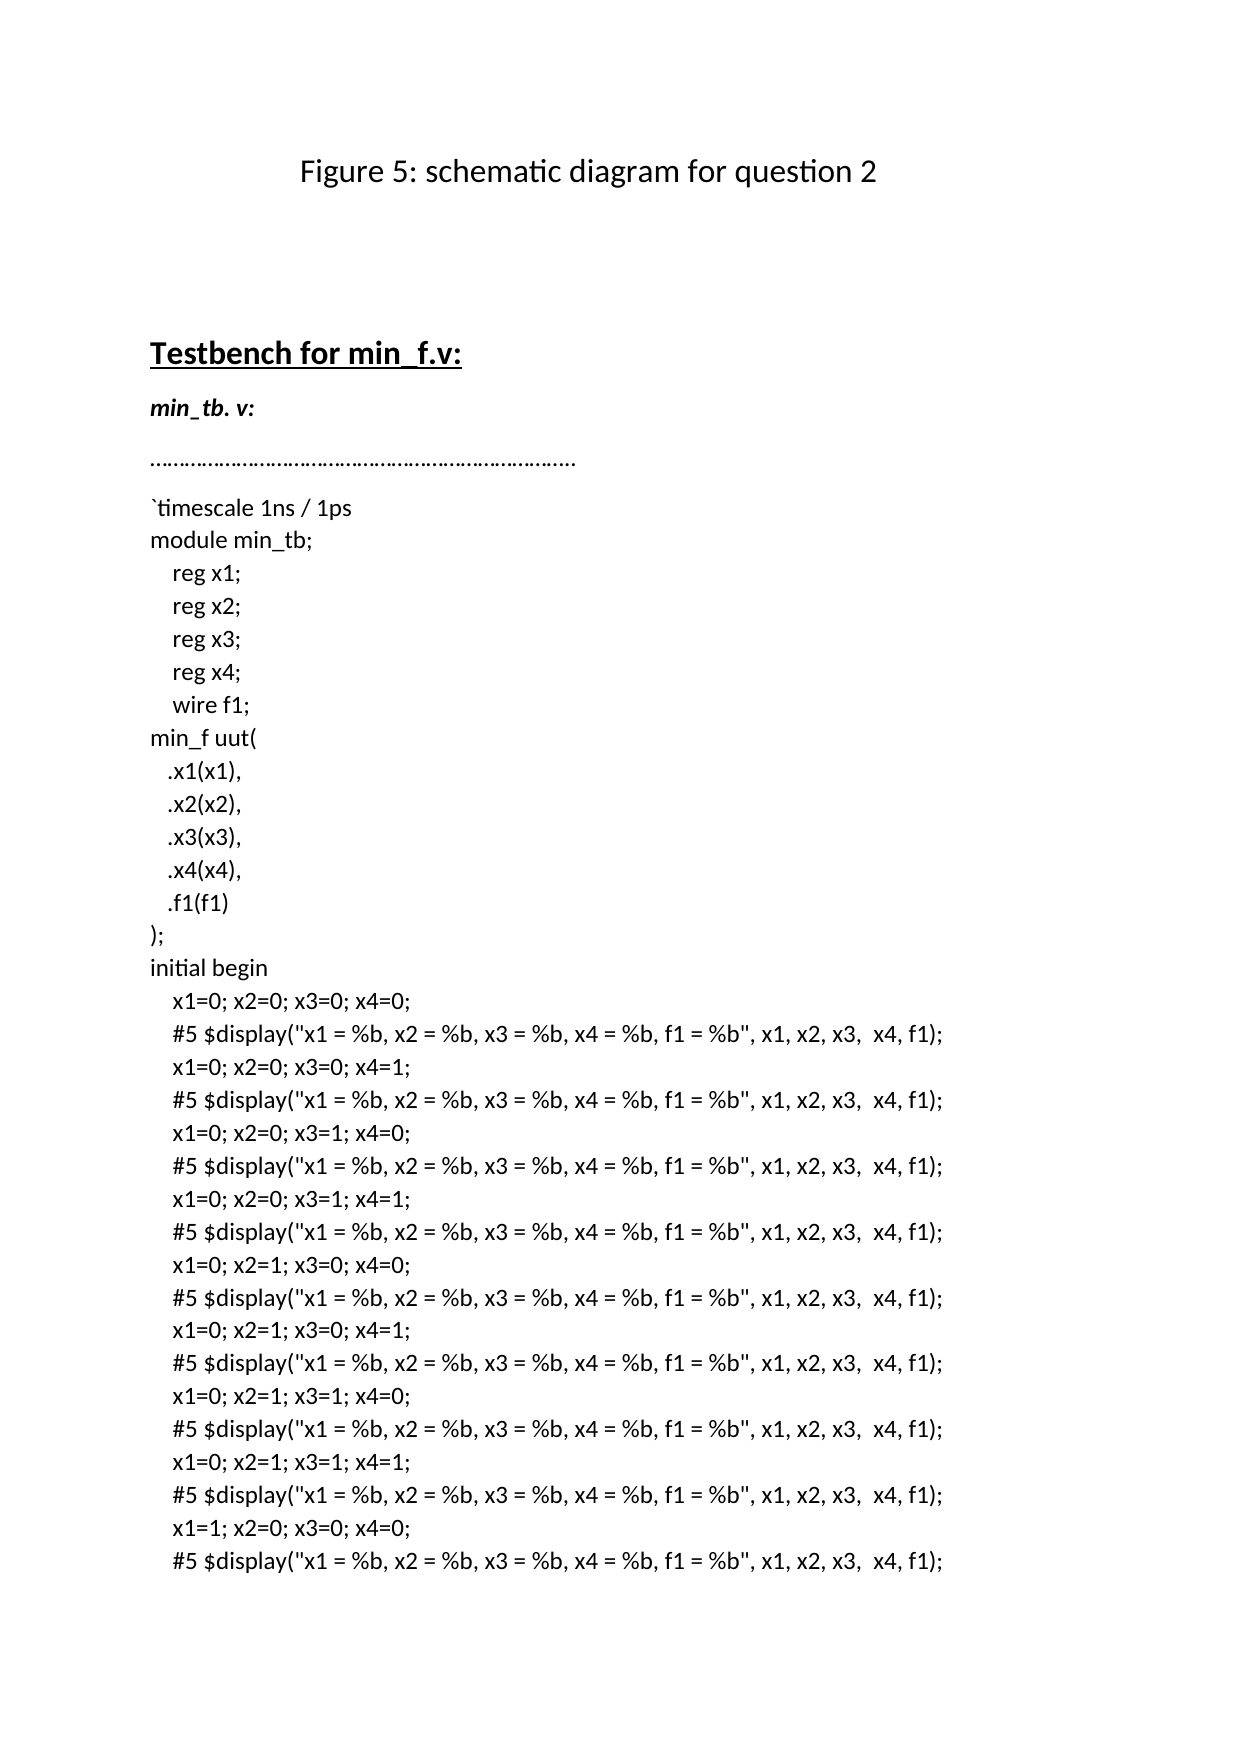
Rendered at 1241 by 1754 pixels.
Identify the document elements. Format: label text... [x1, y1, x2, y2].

text ……………………………………………………………….. [150, 442, 1090, 473]
text #5 $display("x1 = %b, x2 = %b, x3 = %b, x4 = %b, f1 = %b", x1, x2, x3, x4, f1); [150, 1282, 1090, 1312]
text x1=0; x2=0; x3=1; x4=0; [150, 1117, 1090, 1148]
text #5 $display("x1 = %b, x2 = %b, x3 = %b, x4 = %b, f1 = %b", x1, x2, x3, x4, f1); [150, 1413, 1090, 1444]
text reg x4; [150, 656, 1090, 687]
text wire f1; [150, 689, 1090, 720]
text min_f uut( [150, 722, 1090, 753]
text reg x3; [150, 623, 1090, 654]
text reg x1; [150, 557, 1090, 588]
text .f1(f1) [150, 887, 1090, 917]
text #5 $display("x1 = %b, x2 = %b, x3 = %b, x4 = %b, f1 = %b", x1, x2, x3, x4, f1); [150, 1018, 1090, 1049]
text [150, 1545, 1090, 1576]
text #5 $display("x1 = %b, x2 = %b, x3 = %b, x4 = %b, f1 = %b", x1, x2, x3, x4, f1); [150, 1347, 1090, 1378]
text .x3(x3), [150, 821, 1090, 851]
text x1=1; x2=0; x3=0; x4=0; [150, 1512, 1090, 1543]
text x1=0; x2=0; x3=1; x4=1; [150, 1183, 1090, 1213]
text x1=0; x2=0; x3=0; x4=1; [150, 1051, 1090, 1082]
text .x1(x1), [150, 755, 1090, 786]
text module min_tb; [150, 524, 1090, 555]
text x1=0; x2=1; x3=0; x4=0; [150, 1249, 1090, 1279]
text `timescale 1ns / 1ps [150, 492, 1090, 522]
text min_tb. v: [150, 392, 1090, 423]
text initial begin [150, 952, 1090, 983]
text Figure 5: schematic diagram for question 2 [225, 150, 1090, 191]
text x1=0; x2=1; x3=1; x4=1; [150, 1446, 1090, 1477]
text x1=0; x2=1; x3=0; x4=1; [150, 1314, 1090, 1345]
text #5 $display("x1 = %b, x2 = %b, x3 = %b, x4 = %b, f1 = %b", x1, x2, x3, x4, f1); [150, 1084, 1090, 1115]
text .x2(x2), [150, 788, 1090, 818]
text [150, 1479, 1090, 1510]
text ); [150, 919, 1090, 950]
text .x4(x4), [150, 854, 1090, 884]
text reg x2; [150, 590, 1090, 621]
text x1=0; x2=1; x3=1; x4=0; [150, 1380, 1090, 1411]
text x1=0; x2=0; x3=0; x4=0; [150, 985, 1090, 1016]
text Testbench for min_f.v: [150, 332, 1090, 373]
text #5 $display("x1 = %b, x2 = %b, x3 = %b, x4 = %b, f1 = %b", x1, x2, x3, x4, f1); [150, 1216, 1090, 1246]
text #5 $display("x1 = %b, x2 = %b, x3 = %b, x4 = %b, f1 = %b", x1, x2, x3, x4, f1); [150, 1150, 1090, 1181]
